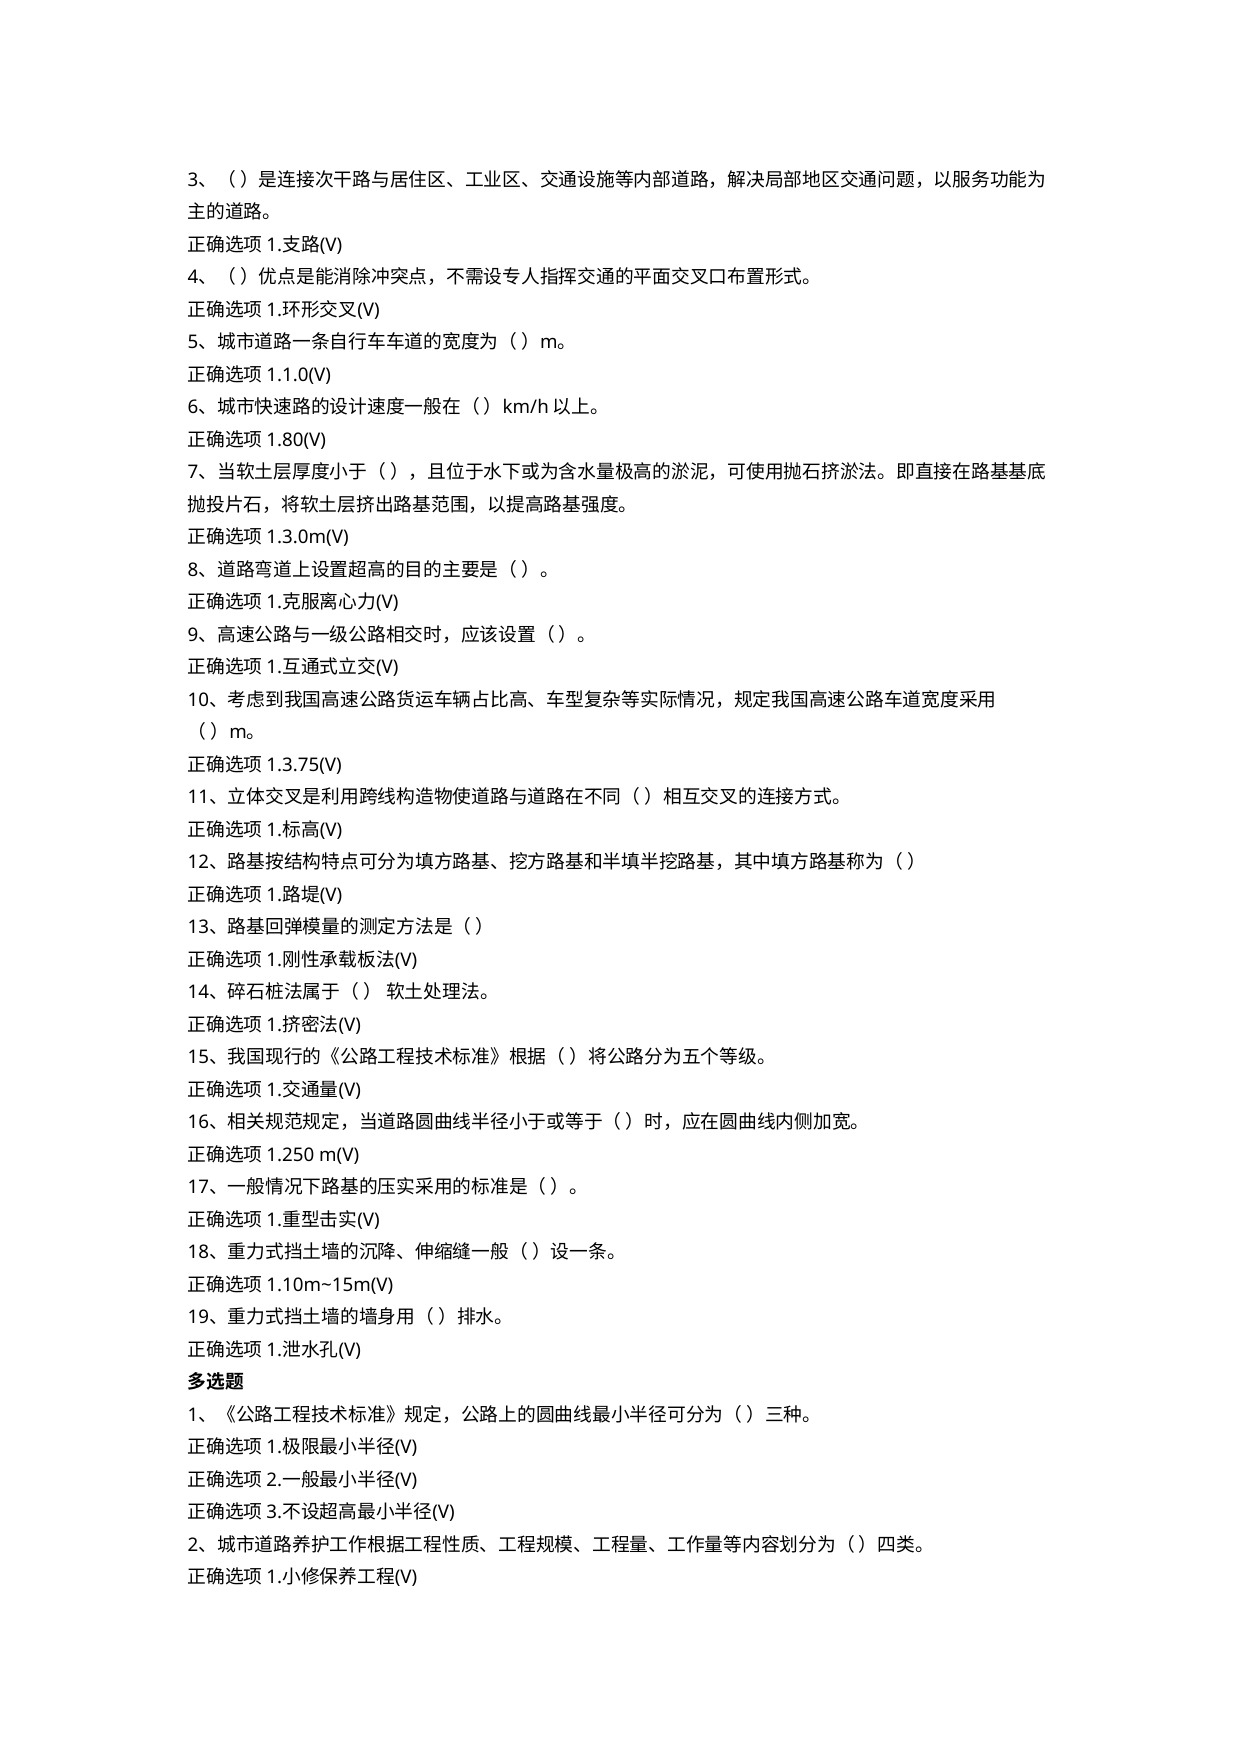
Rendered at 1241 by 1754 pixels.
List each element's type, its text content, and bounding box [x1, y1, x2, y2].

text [187, 162, 1053, 1364]
text 多选题 [187, 1364, 1053, 1397]
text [187, 1397, 1053, 1592]
